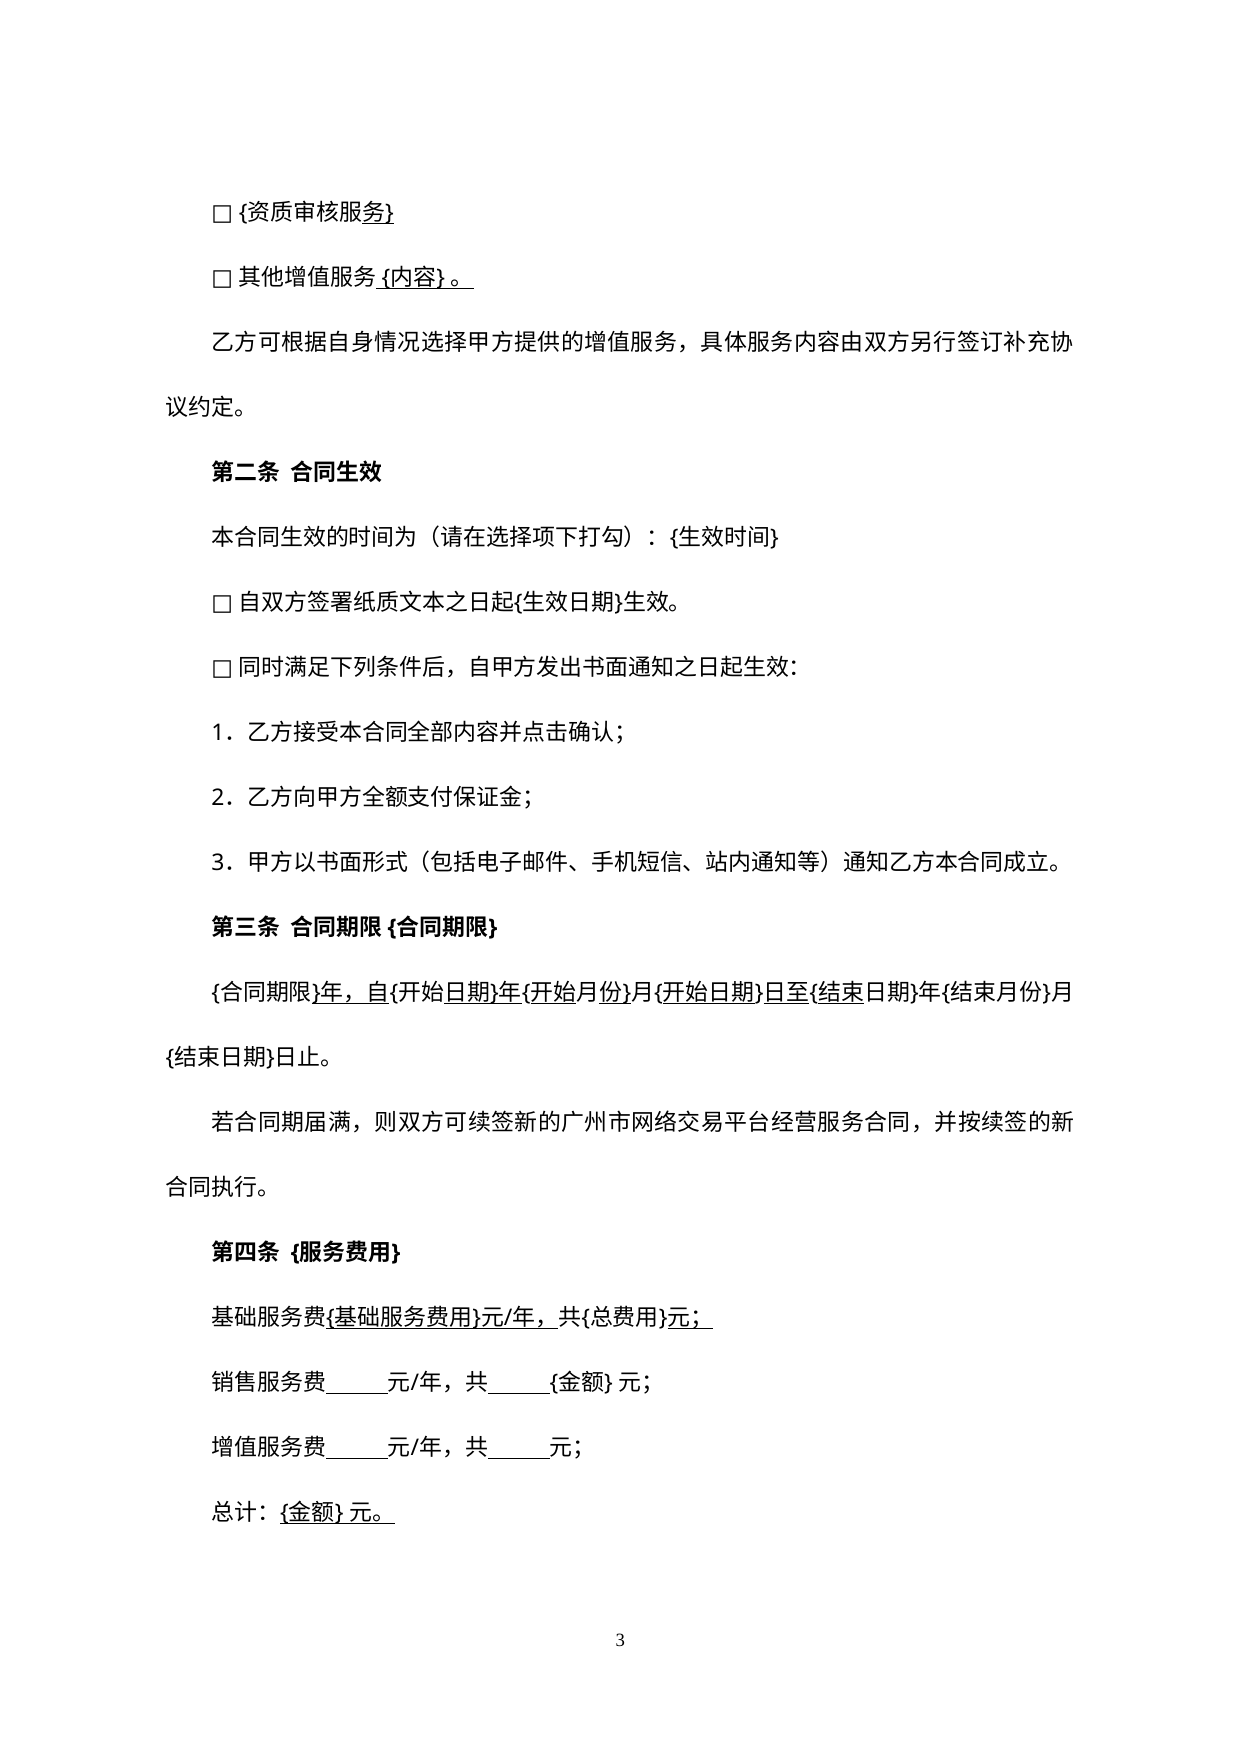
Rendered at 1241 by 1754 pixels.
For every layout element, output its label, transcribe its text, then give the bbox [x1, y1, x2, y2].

text 3．甲方以书面形式（包括电子邮件、手机短信、站内通知等）通知乙方本合同成立。 [165, 828, 1075, 893]
text 第二条 合同生效 [165, 438, 1075, 503]
text {合同期限}年，自{开始日期}年{开始月份}月{开始日期}日至{结束日期}年{结束月份}月{结束日期}日止。 [165, 958, 1075, 1088]
text 第三条 合同期限 {合同期限} [165, 893, 1075, 958]
text 若合同期届满，则双方可续签新的广州市网络交易平台经营服务合同，并按续签的新合同执行。 [165, 1088, 1075, 1218]
text □ 自双方签署纸质文本之日起{生效日期}生效。 [165, 568, 1075, 633]
text 第四条 {服务费用} [165, 1218, 1075, 1283]
text 1．乙方接受本合同全部内容并点击确认； [165, 698, 1075, 763]
text 本合同生效的时间为（请在选择项下打勾）：{生效时间} [165, 503, 1075, 568]
text 总计：{金额} 元。 [165, 1478, 1075, 1543]
text 基础服务费{基础服务费用}元/年，共{总费用}元； [165, 1283, 1075, 1348]
text 增值服务费 元/年，共 元； [165, 1413, 1075, 1478]
text 乙方可根据自身情况选择甲方提供的增值服务，具体服务内容由双方另行签订补充协议约定。 [165, 308, 1075, 438]
text □ 其他增值服务 {内容} 。 [165, 243, 1075, 308]
text 销售服务费 元/年，共 {金额} 元； [165, 1348, 1075, 1413]
text □ 同时满足下列条件后，自甲方发出书面通知之日起生效： [165, 633, 1075, 698]
text □ {资质审核服务} [165, 178, 1075, 243]
text 2．乙方向甲方全额支付保证金； [165, 763, 1075, 828]
